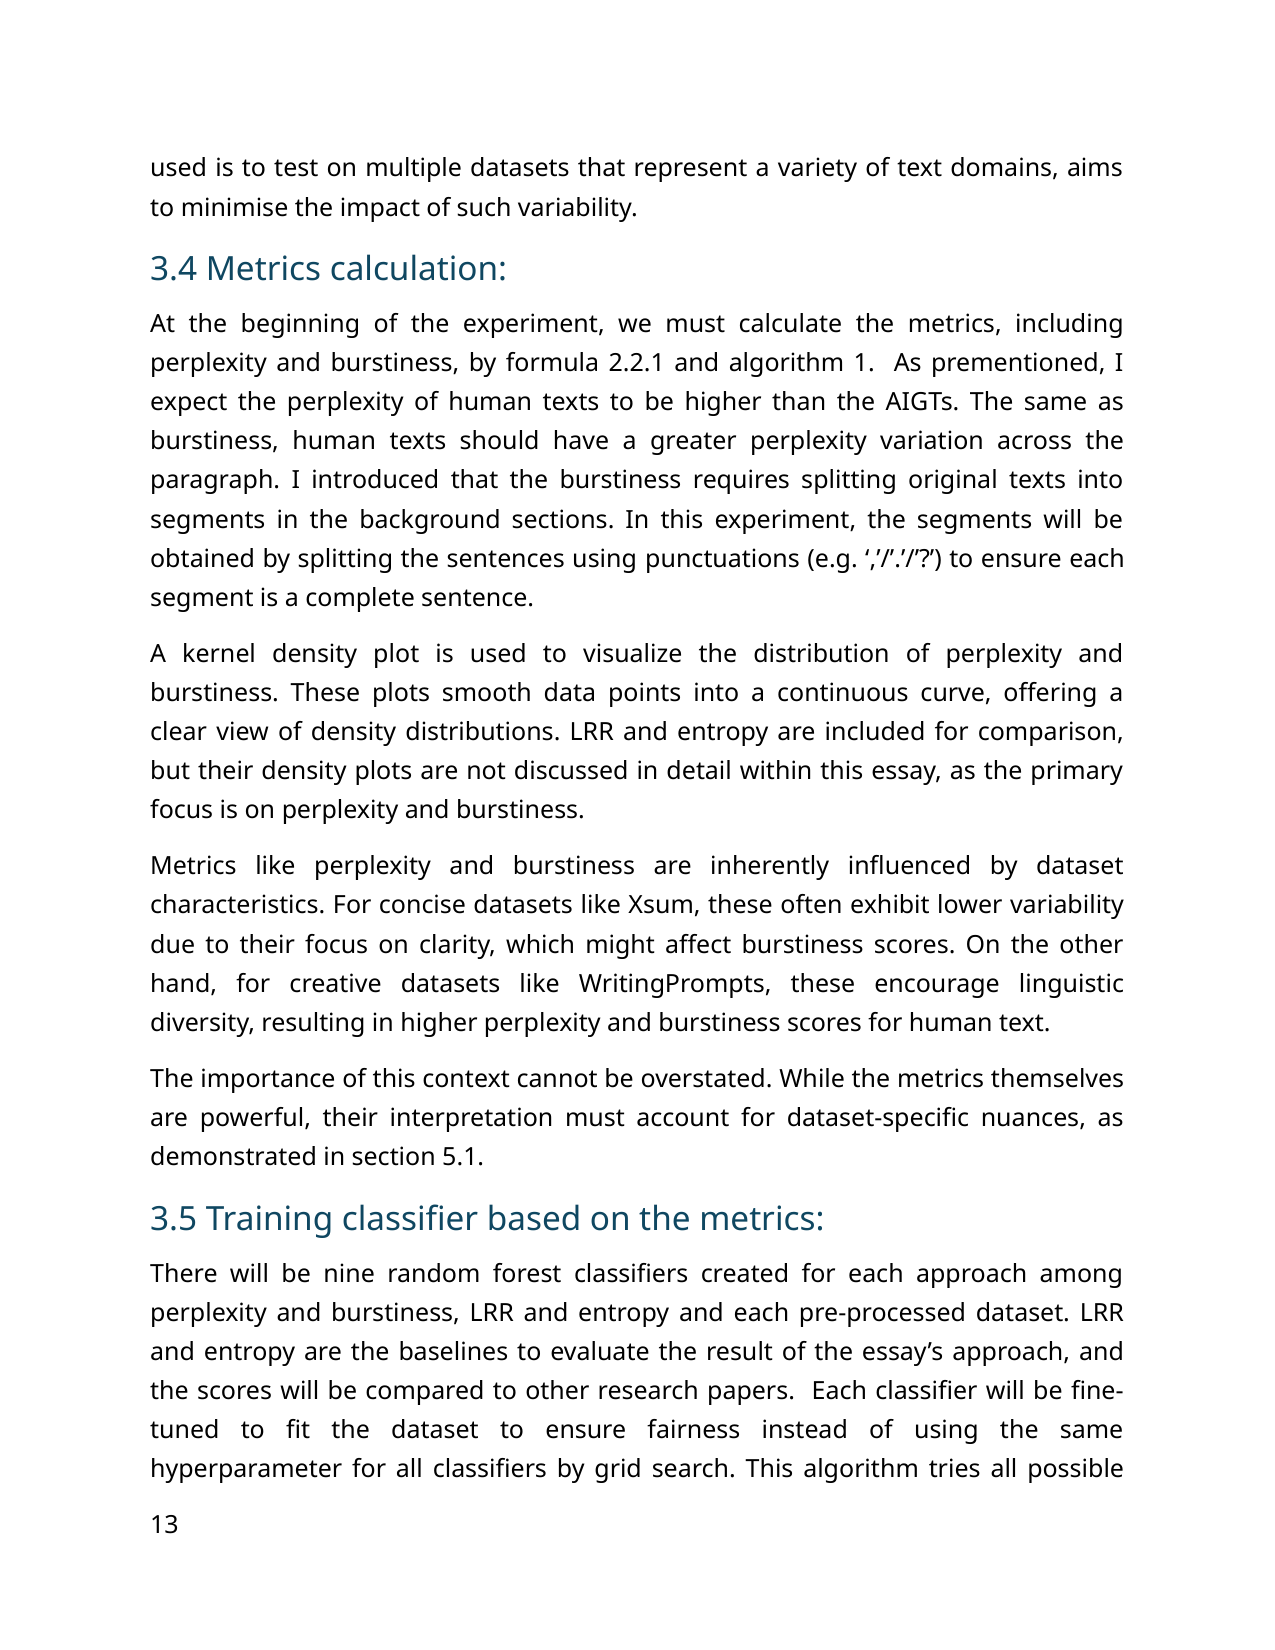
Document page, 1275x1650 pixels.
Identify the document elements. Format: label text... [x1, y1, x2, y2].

text A kernel density plot is used to visualize the distribution of perplexity and burstiness. These plots smooth data points into a continuous curve, offering a clear view of density distributions. LRR and entropy are included for comparison, but their density plots are not discussed in detail within this essay, as the primary focus is on perplexity and burstiness. [150, 636, 1125, 826]
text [150, 150, 1125, 223]
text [150, 1255, 1125, 1485]
text The importance of this context cannot be overstated. While the metrics themselves are powerful, their interpretation must account for dataset-specific nuances, as demonstrated in section 5.1. [150, 1061, 1125, 1173]
subtitle 3.4 Metrics calculation: [150, 245, 1125, 290]
text At the beginning of the experiment, we must calculate the metrics, including perplexity and burstiness, by formula 2.2.1 and algorithm 1. As prementioned, I expect the perplexity of human texts to be higher than the AIGTs. The same as burstiness, human texts should have a greater perplexity variation across the paragraph. I introduced that the burstiness requires splitting original texts into segments in the background sections. In this experiment, the segments will be obtained by splitting the sentences using punctuations (e.g. ‘,’/’.’/’?’) to ensure each segment is a complete sentence. [150, 306, 1125, 614]
subtitle 3.5 Training classifier based on the metrics: [150, 1195, 1125, 1240]
text Metrics like perplexity and burstiness are inherently influenced by dataset characteristics. For concise datasets like Xsum, these often exhibit lower variability due to their focus on clarity, which might affect burstiness scores. On the other hand, for creative datasets like WritingPrompts, these encourage linguistic diversity, resulting in higher perplexity and burstiness scores for human text. [150, 848, 1125, 1039]
